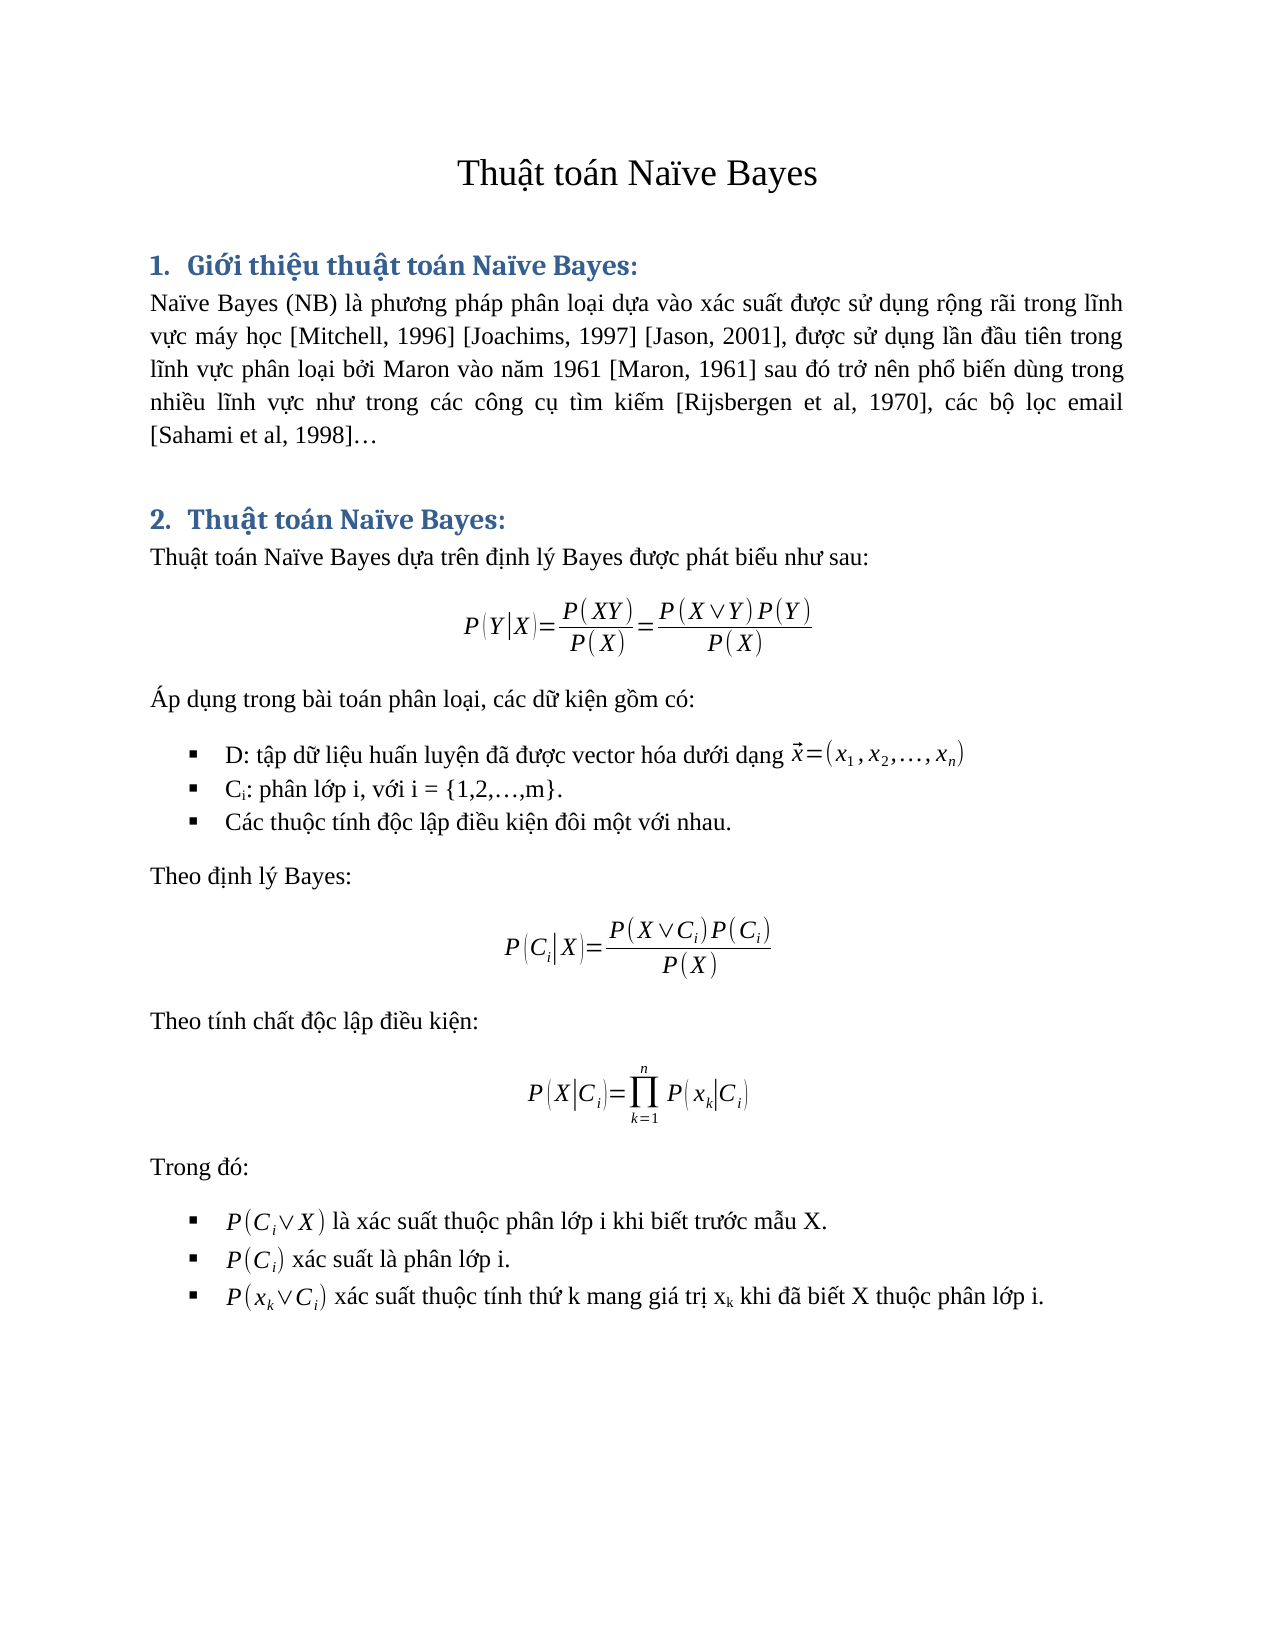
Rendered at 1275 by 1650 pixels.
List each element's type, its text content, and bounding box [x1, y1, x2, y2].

list Ci: phân lớp i, với i = {1,2,…,m}. [187, 774, 1125, 803]
text Trong đó: [150, 1152, 1125, 1181]
list là xác suất thuộc phân lớp i khi biết trước mẫu X. [187, 1206, 1125, 1239]
subtitle Thuật toán Naïve Bayes: [150, 503, 1125, 537]
list xác suất là phân lớp i. [187, 1244, 1125, 1277]
list xác suất thuộc tính thứ k mang giá trị xk khi đã biết X thuộc phân lớp i. [187, 1281, 1125, 1315]
text Theo định lý Bayes: [150, 861, 1125, 890]
subtitle Giới thiệu thuật toán Naïve Bayes: [150, 249, 1125, 283]
text Theo tính chất độc lập điều kiện: [150, 1006, 1125, 1035]
text Thuật toán Naïve Bayes dựa trên định lý Bayes được phát biểu như sau: [150, 542, 1125, 571]
text Naïve Bayes (NB) là phương pháp phân loại dựa vào xác suất được sử dụng rộng rãi trong lĩnh vực máy học [Mitchell, 1996] [Joachims, 1997] [Jason, 2001], được sử dụng lần đầu tiên trong lĩnh vực phân loại bởi Maron vào năm 1961 [Maron, 1961] sau đó trở nên phổ biến dùng trong nhiều lĩnh vực như trong các công cụ tìm kiếm [Rijsbergen et al, 1970], các bộ lọc email [Sahami et al, 1998]… [150, 288, 1125, 449]
list D: tập dữ liệu huấn luyện đã được vector hóa dưới dạng [187, 738, 1125, 770]
text Thuật toán Naïve Bayes [150, 150, 1125, 193]
text Áp dụng trong bài toán phân loại, các dữ kiện gồm có: [150, 684, 1125, 713]
list Các thuộc tính độc lập điều kiện đôi một với nhau. [187, 807, 1125, 836]
